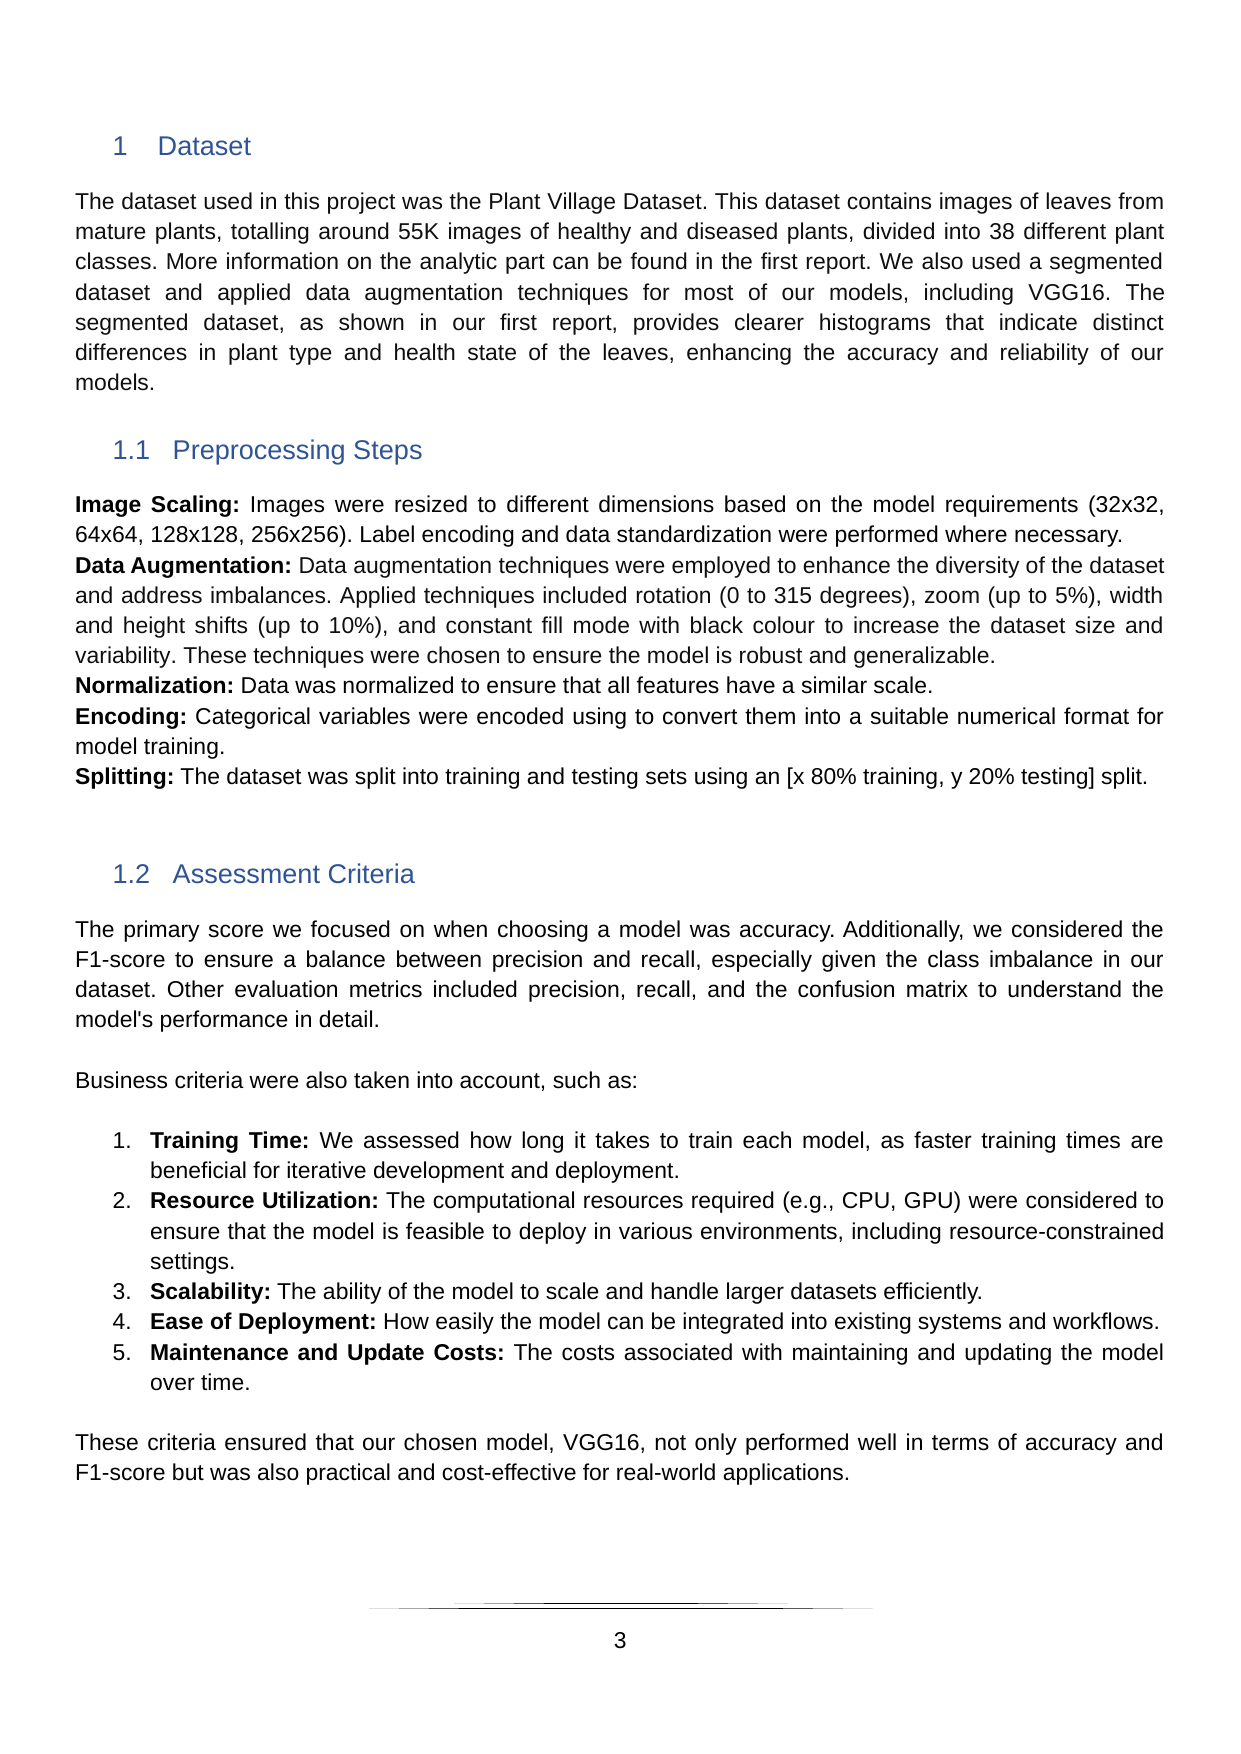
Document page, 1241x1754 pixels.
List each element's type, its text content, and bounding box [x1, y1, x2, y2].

list Ease of Deployment: How easily the model can be integrated into existing systems and workflows. [112, 1308, 1165, 1334]
text These criteria ensured that our chosen model, VGG16, not only performed well in terms of accuracy and F1-score but was also practical and cost-effective for real-world applications. [75, 1429, 1165, 1486]
list Scalability: The ability of the model to scale and handle larger datasets efficiently. [112, 1278, 1165, 1304]
text The dataset used in this project was the Plant Village Dataset. This dataset contains images of leaves from mature plants, totalling around 55K images of healthy and diseased plants, divided into 38 different plant classes. More information on the analytic part can be found in the first report. We also used a segmented dataset and applied data augmentation techniques for most of our models, including VGG16. The segmented dataset, as shown in our first report, provides clearer histograms that indicate distinct differences in plant type and health state of the leaves, enhancing the accuracy and reliability of our models. [75, 188, 1165, 395]
text Encoding: Categorical variables were encoded using to convert them into a suitable numerical format for model training. [75, 703, 1165, 759]
list Maintenance and Update Costs: The costs associated with maintaining and updating the model over time. [112, 1338, 1165, 1395]
text Normalization: Data was normalized to ensure that all features have a similar scale. [75, 672, 1165, 699]
list Training Time: We assessed how long it takes to train each model, as faster training times are beneficial for iterative development and deployment. [112, 1127, 1165, 1183]
subtitle Preprocessing Steps [112, 434, 1165, 465]
text Image Scaling: Images were resized to different dimensions based on the model requirements (32x32, 64x64, 128x128, 256x256). Label encoding and data standardization were performed where necessary. [75, 491, 1165, 548]
text The primary score we focused on when choosing a model was accuracy. Additionally, we considered the F1-score to ensure a balance between precision and recall, especially given the class imbalance in our dataset. Other evaluation metrics included precision, recall, and the confusion matrix to understand the model's performance in detail. [75, 916, 1165, 1032]
text Business criteria were also taken into account, such as: [75, 1067, 1165, 1093]
text Data Augmentation: Data augmentation techniques were employed to enhance the diversity of the dataset and address imbalances. Applied techniques included rotation (0 to 315 degrees), zoom (up to 5%), width and height shifts (up to 10%), and constant fill mode with black colour to increase the dataset size and variability. These techniques were chosen to ensure the model is robust and generalizable. [75, 552, 1165, 669]
text Splitting: The dataset was split into training and testing sets using an [x 80% training, y 20% testing] split. [75, 763, 1165, 789]
subtitle Assessment Criteria [112, 858, 1165, 889]
list Resource Utilization: The computational resources required (e.g., CPU, GPU) were considered to ensure that the model is feasible to deploy in various environments, including resource-constrained settings. [112, 1187, 1165, 1274]
subtitle Dataset [112, 130, 1165, 161]
